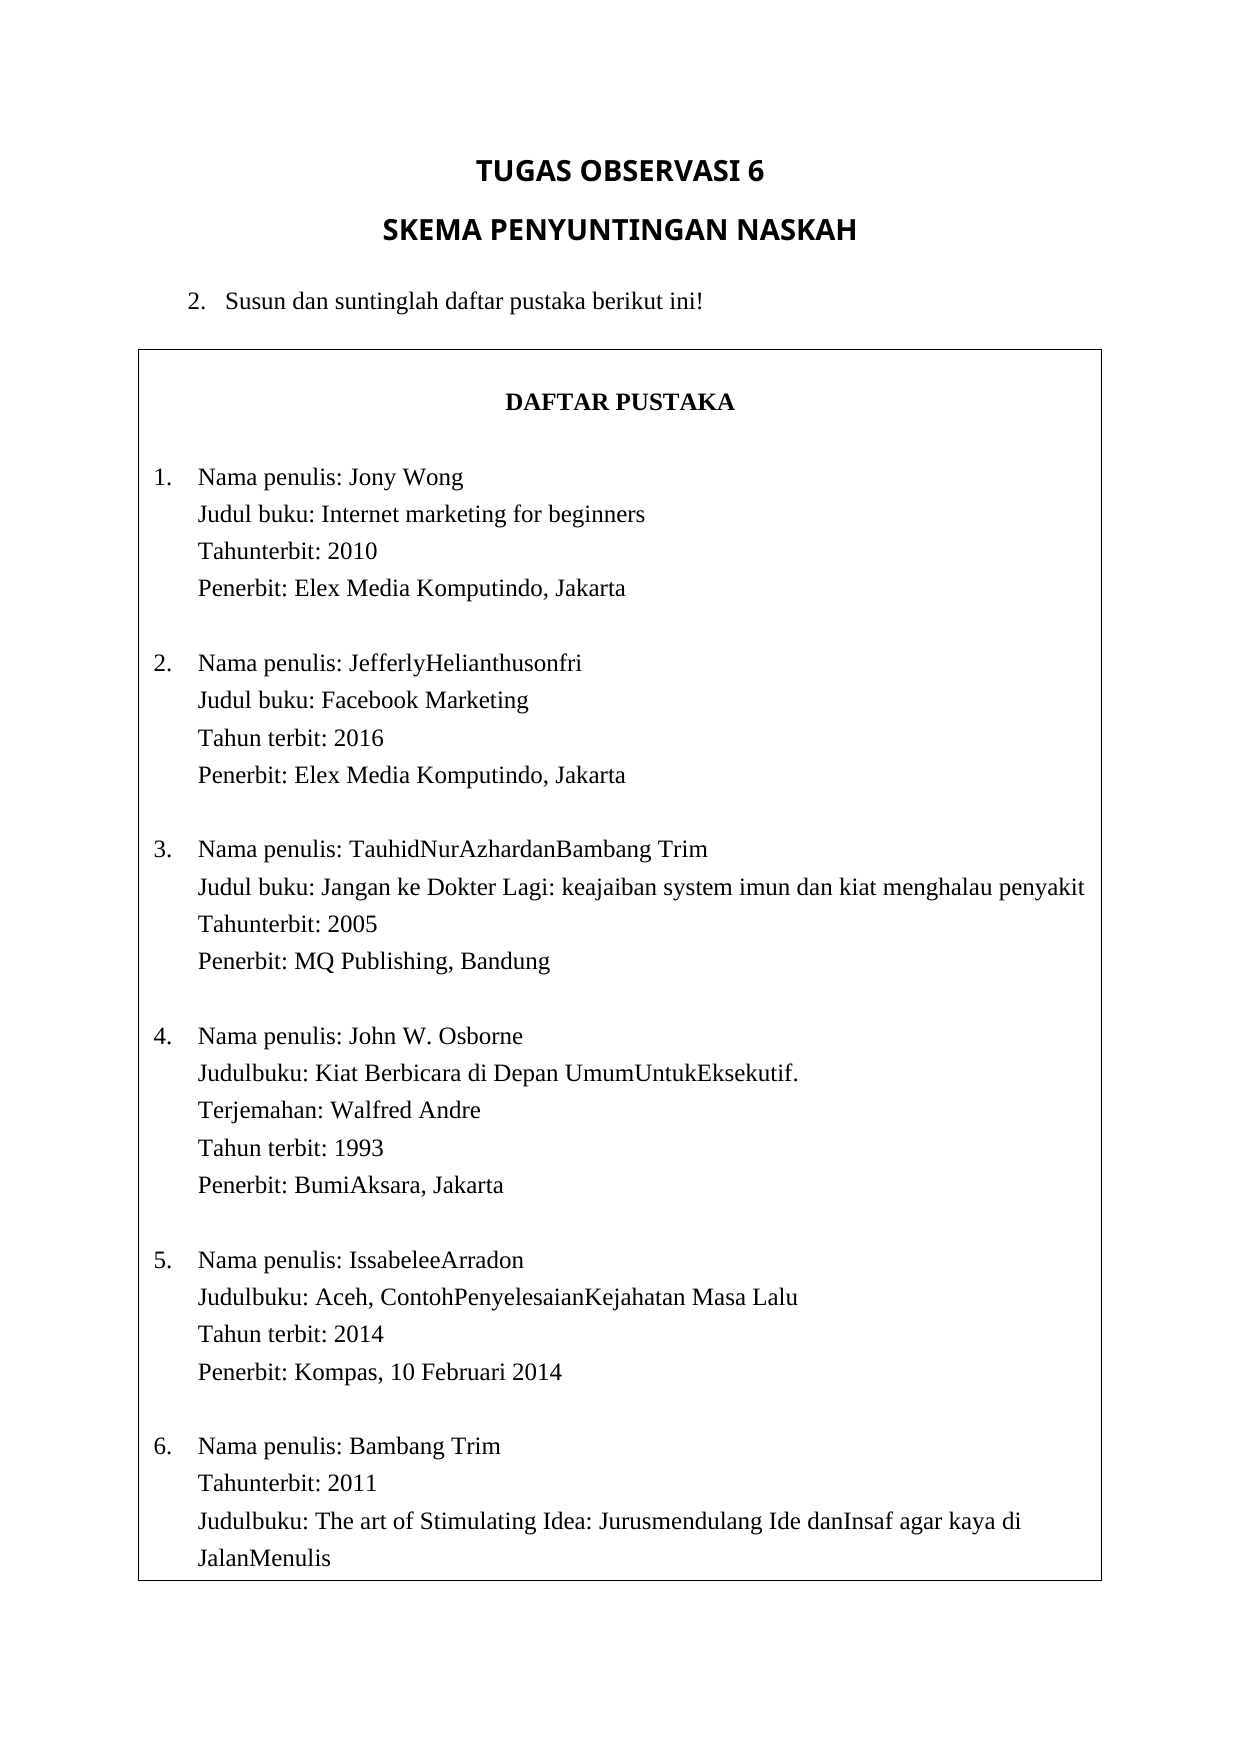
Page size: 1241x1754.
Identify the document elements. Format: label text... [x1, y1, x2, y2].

text TUGAS OBSERVASI 6 [150, 150, 1090, 190]
list Susun dan suntinglah daftar pustaka berikut ini! [187, 286, 1090, 315]
text SKEMA PENYUNTINGAN NASKAH [150, 209, 1090, 249]
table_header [139, 350, 1101, 1580]
